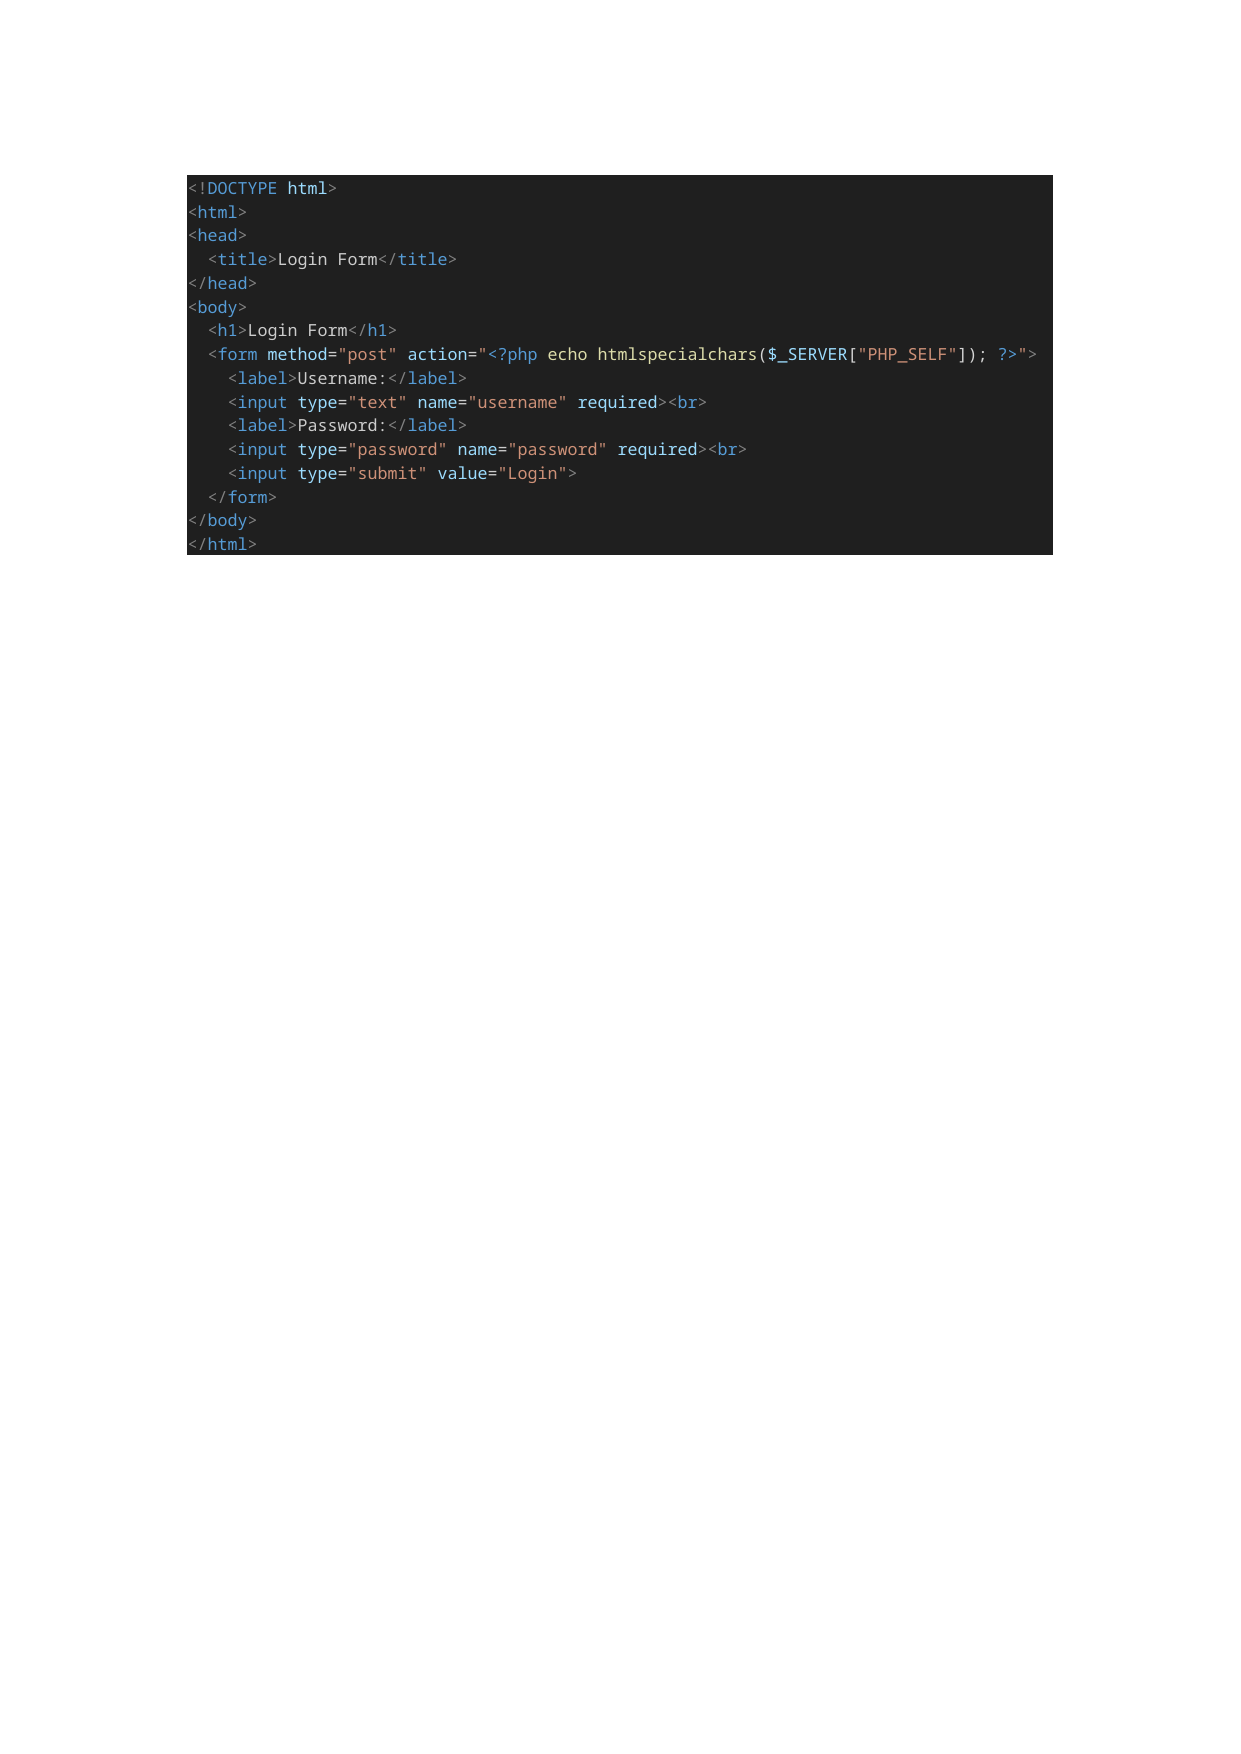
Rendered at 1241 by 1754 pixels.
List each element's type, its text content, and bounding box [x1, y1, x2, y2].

text <input type="text" name="username" required><br> [187, 389, 1053, 413]
text <head> [187, 223, 1053, 247]
text </head> [187, 270, 1053, 294]
text <input type="submit" value="Login"> [187, 460, 1053, 484]
text <body> [187, 294, 1053, 318]
text <title>Login Form</title> [187, 247, 1053, 270]
text <form method="post" action="<?php echo htmlspecialchars($_SERVER["PHP_SELF"]); ?>"> [187, 342, 1053, 365]
text </html> [187, 532, 1053, 555]
text </body> [187, 508, 1053, 532]
text <h1>Login Form</h1> [187, 318, 1053, 342]
text <input type="password" name="password" required><br> [187, 437, 1053, 460]
text <!DOCTYPE html> [187, 175, 1053, 199]
text </form> [187, 484, 1053, 508]
text <html> [187, 199, 1053, 223]
text <label>Username:</label> [187, 365, 1053, 389]
text <label>Password:</label> [187, 413, 1053, 437]
